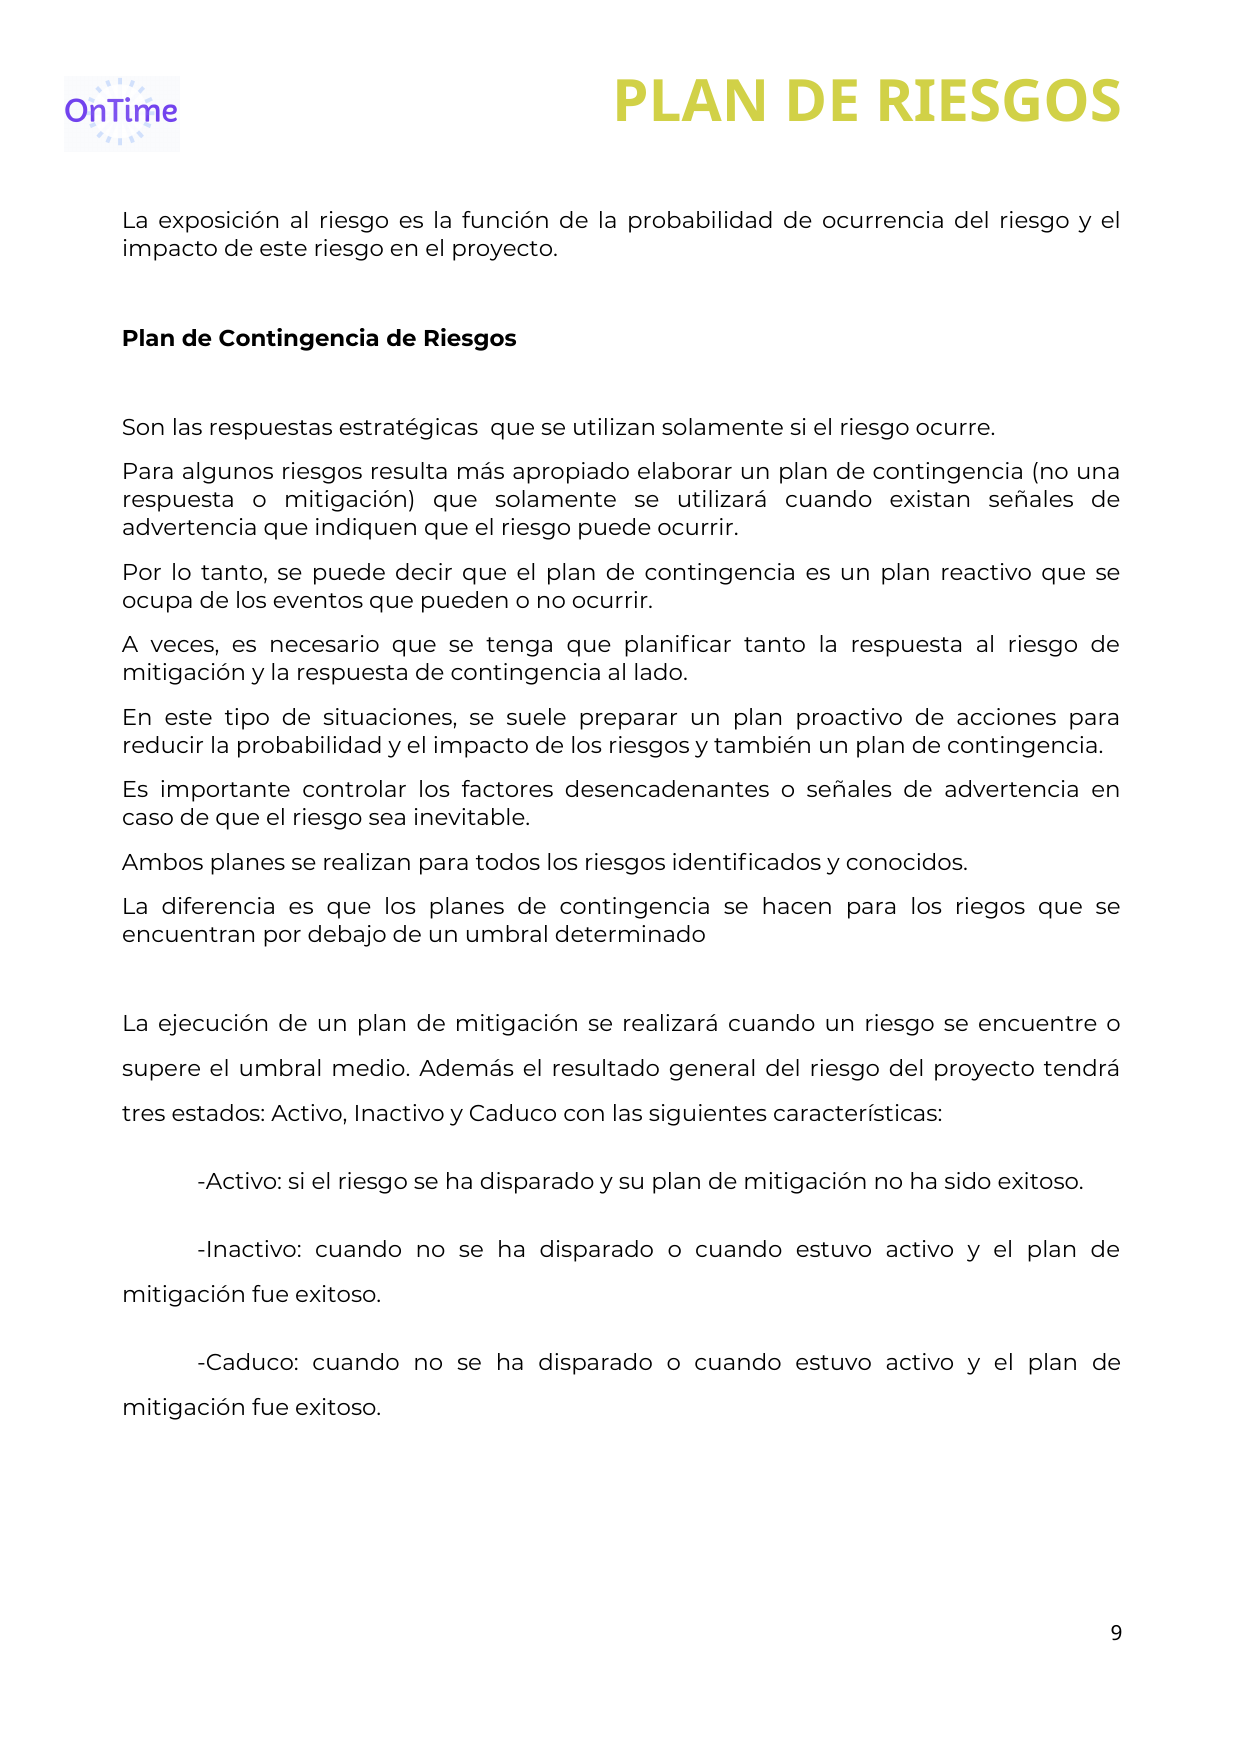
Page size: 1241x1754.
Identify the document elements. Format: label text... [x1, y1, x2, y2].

text La exposición al riesgo es la función de la probabilidad de ocurrencia del riesgo y el impacto de este riesgo en el proyecto. [122, 207, 1122, 263]
text Es importante controlar los factores desencadenantes o señales de advertencia en caso de que el riesgo sea inevitable. [122, 776, 1122, 831]
text Ambos planes se realizan para todos los riesgos identificados y conocidos. [122, 848, 1122, 876]
text Plan de Contingencia de Riesgos [122, 324, 1122, 352]
text Por lo tanto, se puede decir que el plan de contingencia es un plan reactivo que se ocupa de los eventos que pueden o no ocurrir. [122, 558, 1122, 614]
text Son las respuestas estratégicas que se utilizan solamente si el riesgo ocurre. [122, 413, 1122, 441]
text A veces, es necesario que se tenga que planificar tanto la respuesta al riesgo de mitigación y la respuesta de contingencia al lado. [122, 631, 1122, 686]
text La ejecución de un plan de mitigación se realizará cuando un riesgo se encuentre o supere el umbral medio. Además el resultado general del riesgo del proyecto tendrá tres estados: Activo, Inactivo y Caduco con las siguientes características: [122, 1010, 1122, 1127]
text -Activo: si el riesgo se ha disparado y su plan de mitigación no ha sido exitoso. [122, 1167, 1122, 1195]
text En este tipo de situaciones, se suele preparar un plan proactivo de acciones para reducir la probabilidad y el impacto de los riesgos y también un plan de contingencia. [122, 703, 1122, 759]
text -Inactivo: cuando no se ha disparado o cuando estuvo activo y el plan de mitigación fue exitoso. [122, 1235, 1122, 1308]
picture [64, 76, 180, 152]
text La diferencia es que los planes de contingencia se hacen para los riegos que se encuentran por debajo de un umbral determinado [122, 893, 1122, 948]
text Para algunos riesgos resulta más apropiado elaborar un plan de contingencia (no una respuesta o mitigación) que solamente se utilizará cuando existan señales de advertencia que indiquen que el riesgo puede ocurrir. [122, 458, 1122, 541]
text -Caduco: cuando no se ha disparado o cuando estuvo activo y el plan de mitigación fue exitoso. [122, 1348, 1122, 1421]
